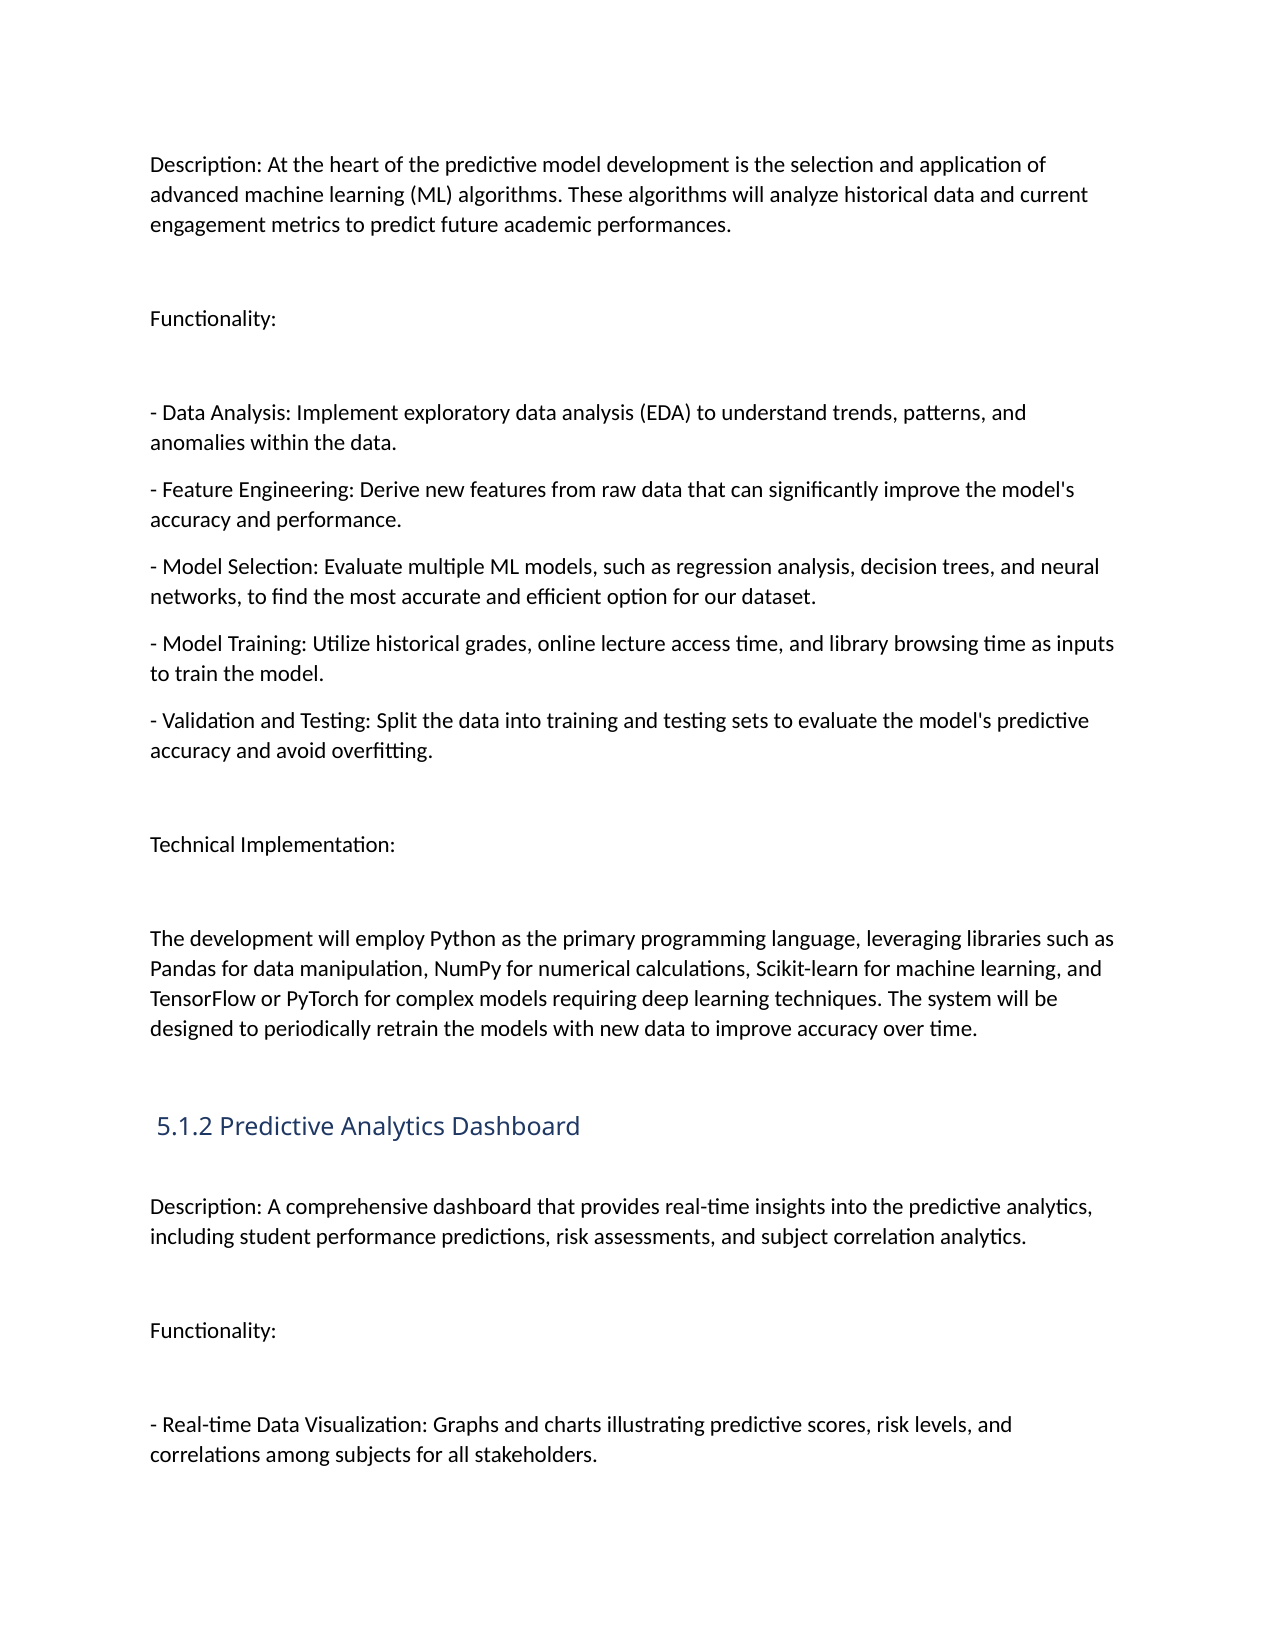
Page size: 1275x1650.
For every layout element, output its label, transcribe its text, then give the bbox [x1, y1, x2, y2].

text The development will employ Python as the primary programming language, leveraging libraries such as Pandas for data manipulation, NumPy for numerical calculations, Scikit-learn for machine learning, and TensorFlow or PyTorch for complex models requiring deep learning techniques. The system will be designed to periodically retrain the models with new data to improve accuracy over time. [150, 924, 1125, 1043]
text - Data Analysis: Implement exploratory data analysis (EDA) to understand trends, patterns, and anomalies within the data. [150, 398, 1125, 456]
text - Validation and Testing: Split the data into training and testing sets to evaluate the model's predictive accuracy and avoid overfitting. [150, 706, 1125, 764]
text - Feature Engineering: Derive new features from raw data that can significantly improve the model's accuracy and performance. [150, 475, 1125, 533]
text - Real-time Data Visualization: Graphs and charts illustrating predictive scores, risk levels, and correlations among subjects for all stakeholders. [150, 1410, 1125, 1468]
subtitle 5.1.2 Predictive Analytics Dashboard [150, 1108, 1125, 1142]
text Functionality: [150, 1316, 1125, 1344]
text - Model Training: Utilize historical grades, online lecture access time, and library browsing time as inputs to train the model. [150, 629, 1125, 687]
text Functionality: [150, 304, 1125, 332]
text Description: At the heart of the predictive model development is the selection and application of advanced machine learning (ML) algorithms. These algorithms will analyze historical data and current engagement metrics to predict future academic performances. [150, 150, 1125, 238]
text - Model Selection: Evaluate multiple ML models, such as regression analysis, decision trees, and neural networks, to find the most accurate and efficient option for our dataset. [150, 552, 1125, 610]
text Technical Implementation: [150, 830, 1125, 858]
text Description: A comprehensive dashboard that provides real-time insights into the predictive analytics, including student performance predictions, risk assessments, and subject correlation analytics. [150, 1192, 1125, 1250]
